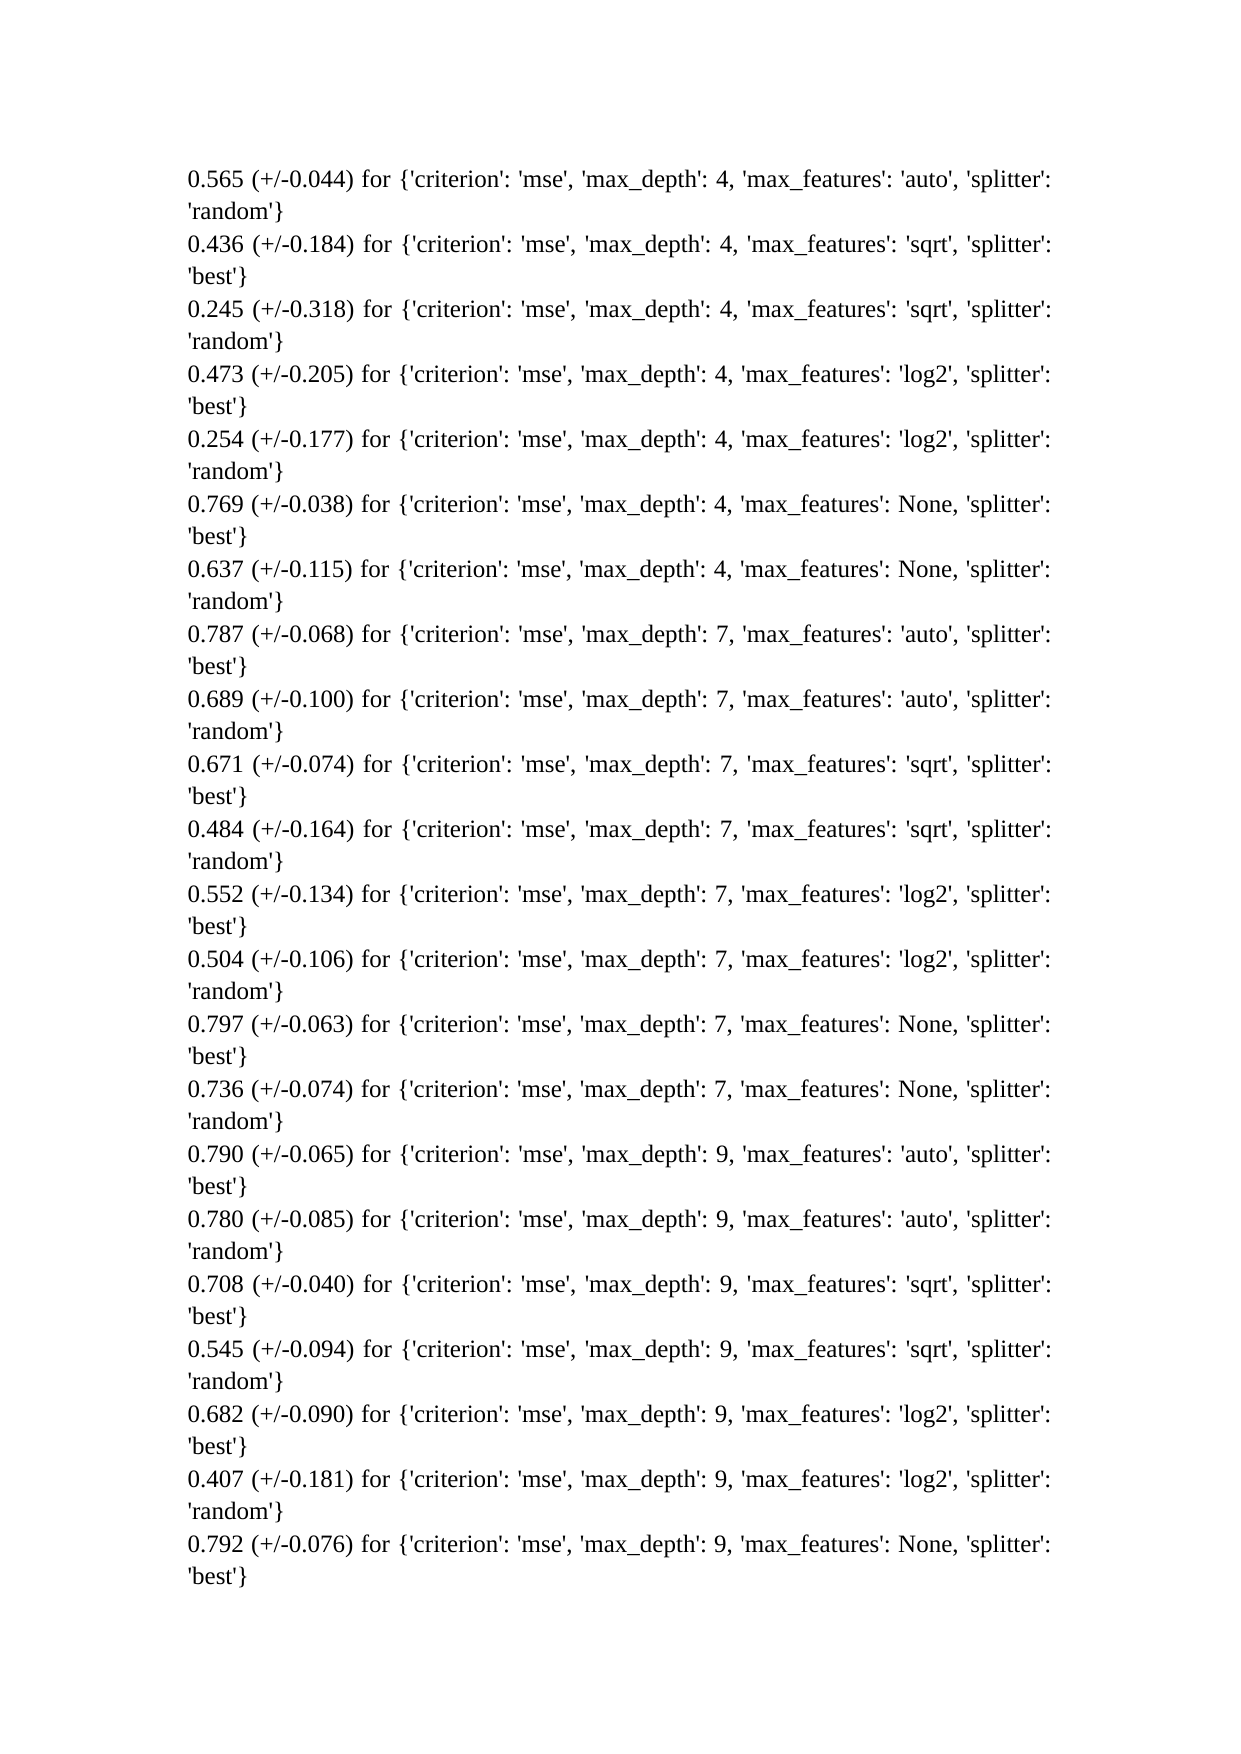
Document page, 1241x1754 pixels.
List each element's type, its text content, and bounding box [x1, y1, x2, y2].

text 0.780 (+/-0.085) for {'criterion': 'mse', 'max_depth': 9, 'max_features': 'auto', 'splitter': 'random'} [187, 1202, 1053, 1267]
text 0.736 (+/-0.074) for {'criterion': 'mse', 'max_depth': 7, 'max_features': None, 'splitter': 'random'} [187, 1072, 1053, 1137]
text 0.245 (+/-0.318) for {'criterion': 'mse', 'max_depth': 4, 'max_features': 'sqrt', 'splitter': 'random'} [187, 292, 1053, 357]
text 0.254 (+/-0.177) for {'criterion': 'mse', 'max_depth': 4, 'max_features': 'log2', 'splitter': 'random'} [187, 422, 1053, 487]
text 0.689 (+/-0.100) for {'criterion': 'mse', 'max_depth': 7, 'max_features': 'auto', 'splitter': 'random'} [187, 682, 1053, 747]
text 0.682 (+/-0.090) for {'criterion': 'mse', 'max_depth': 9, 'max_features': 'log2', 'splitter': 'best'} [187, 1397, 1053, 1462]
text 0.504 (+/-0.106) for {'criterion': 'mse', 'max_depth': 7, 'max_features': 'log2', 'splitter': 'random'} [187, 942, 1053, 1007]
text 0.637 (+/-0.115) for {'criterion': 'mse', 'max_depth': 4, 'max_features': None, 'splitter': 'random'} [187, 552, 1053, 617]
text 0.790 (+/-0.065) for {'criterion': 'mse', 'max_depth': 9, 'max_features': 'auto', 'splitter': 'best'} [187, 1137, 1053, 1202]
text 0.708 (+/-0.040) for {'criterion': 'mse', 'max_depth': 9, 'max_features': 'sqrt', 'splitter': 'best'} [187, 1267, 1053, 1332]
text 0.436 (+/-0.184) for {'criterion': 'mse', 'max_depth': 4, 'max_features': 'sqrt', 'splitter': 'best'} [187, 227, 1053, 292]
text 0.407 (+/-0.181) for {'criterion': 'mse', 'max_depth': 9, 'max_features': 'log2', 'splitter': 'random'} [187, 1462, 1053, 1527]
text 0.473 (+/-0.205) for {'criterion': 'mse', 'max_depth': 4, 'max_features': 'log2', 'splitter': 'best'} [187, 357, 1053, 422]
text 0.797 (+/-0.063) for {'criterion': 'mse', 'max_depth': 7, 'max_features': None, 'splitter': 'best'} [187, 1007, 1053, 1072]
text 0.545 (+/-0.094) for {'criterion': 'mse', 'max_depth': 9, 'max_features': 'sqrt', 'splitter': 'random'} [187, 1332, 1053, 1397]
text 0.769 (+/-0.038) for {'criterion': 'mse', 'max_depth': 4, 'max_features': None, 'splitter': 'best'} [187, 487, 1053, 552]
text 0.792 (+/-0.076) for {'criterion': 'mse', 'max_depth': 9, 'max_features': None, 'splitter': 'best'} [187, 1527, 1053, 1592]
text 0.484 (+/-0.164) for {'criterion': 'mse', 'max_depth': 7, 'max_features': 'sqrt', 'splitter': 'random'} [187, 812, 1053, 877]
text 0.787 (+/-0.068) for {'criterion': 'mse', 'max_depth': 7, 'max_features': 'auto', 'splitter': 'best'} [187, 617, 1053, 682]
text 0.671 (+/-0.074) for {'criterion': 'mse', 'max_depth': 7, 'max_features': 'sqrt', 'splitter': 'best'} [187, 747, 1053, 812]
text 0.552 (+/-0.134) for {'criterion': 'mse', 'max_depth': 7, 'max_features': 'log2', 'splitter': 'best'} [187, 877, 1053, 942]
text 0.565 (+/-0.044) for {'criterion': 'mse', 'max_depth': 4, 'max_features': 'auto', 'splitter': 'random'} [187, 162, 1053, 227]
